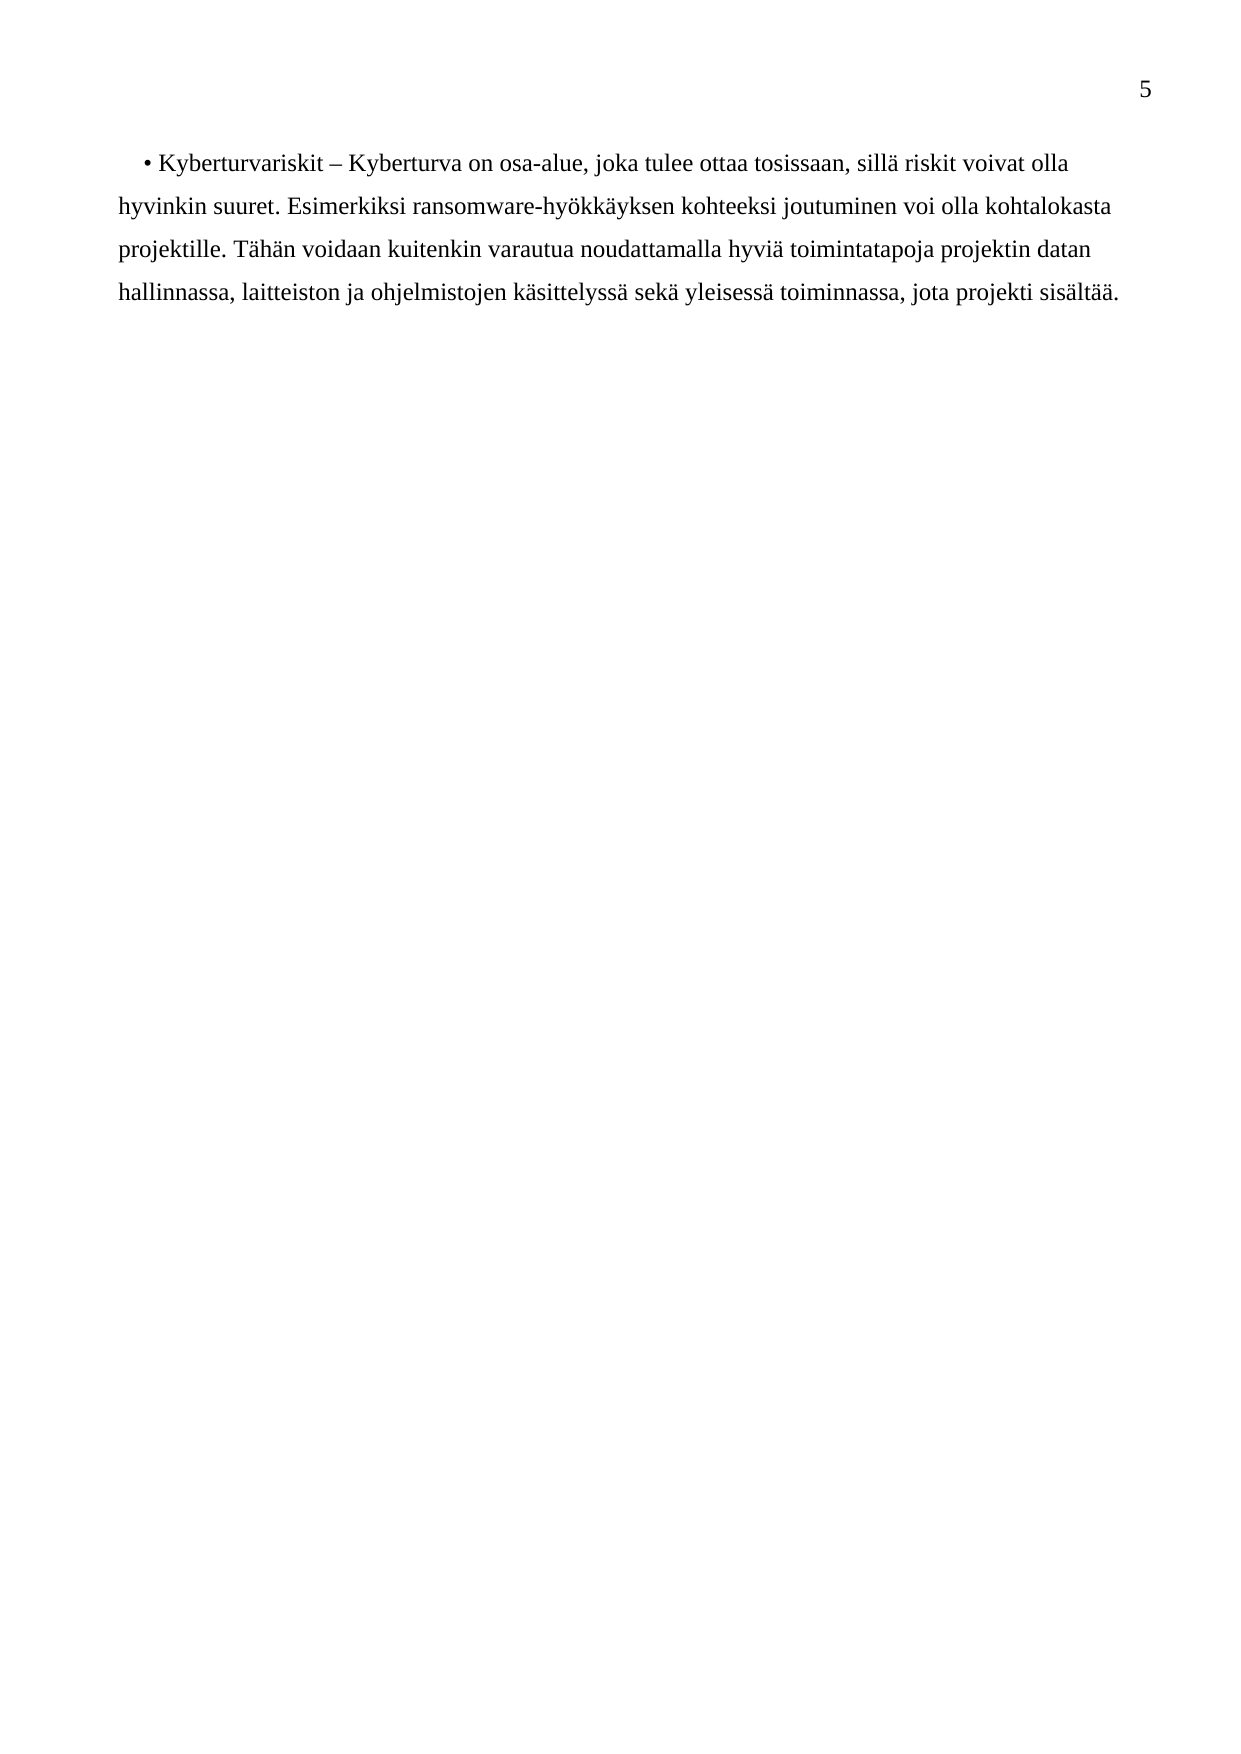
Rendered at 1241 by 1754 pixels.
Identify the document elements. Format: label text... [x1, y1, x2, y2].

text • Kyberturvariskit – Kyberturva on osa-alue, joka tulee ottaa tosissaan, sillä riskit voivat olla hyvinkin suuret. Esimerkiksi ransomware-hyökkäyksen kohteeksi joutuminen voi olla kohtalokasta projektille. Tähän voidaan kuitenkin varautua noudattamalla hyviä toimintatapoja projektin datan hallinnassa, laitteiston ja ohjelmistojen käsittelyssä sekä yleisessä toiminnassa, jota projekti sisältää. [118, 148, 1152, 306]
